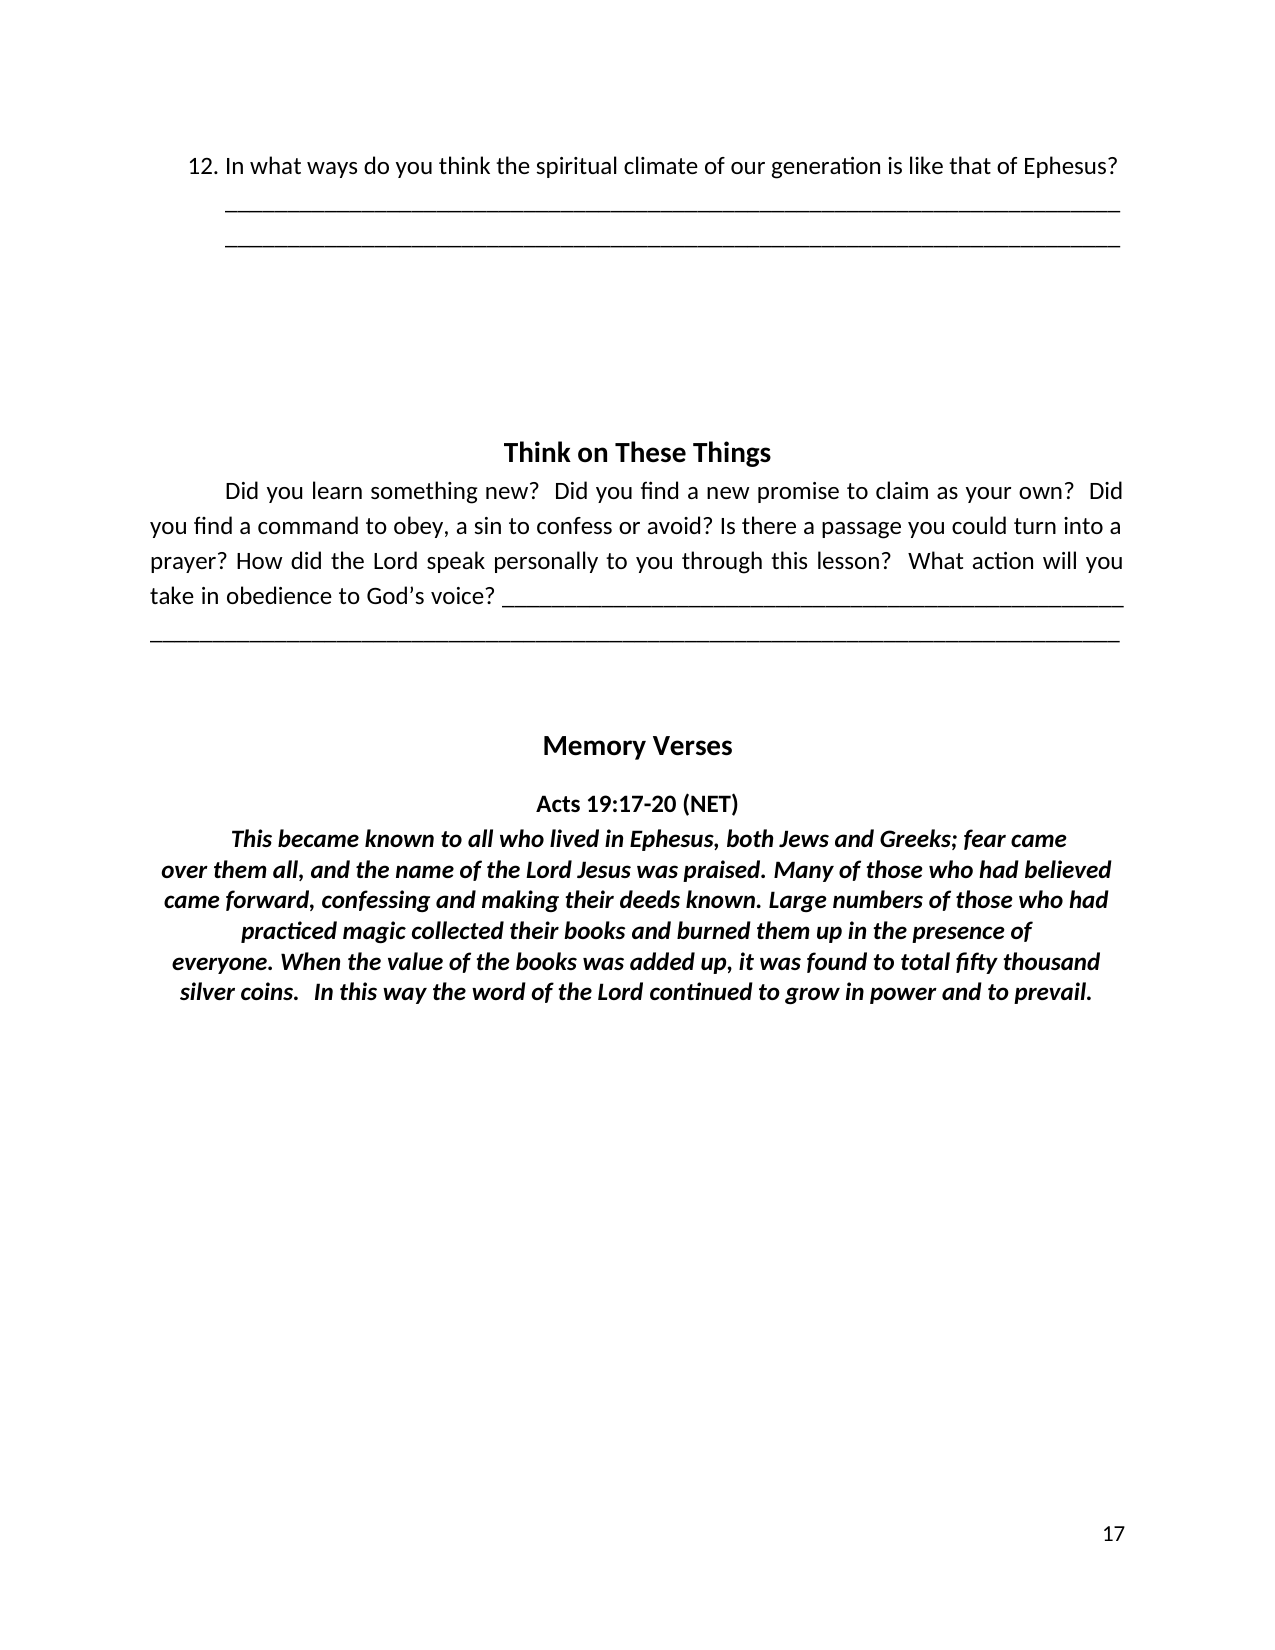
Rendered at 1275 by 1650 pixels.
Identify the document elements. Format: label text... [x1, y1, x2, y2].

text Acts 19:17-20 (NET) [150, 788, 1125, 819]
subtitle Think on These Things [150, 434, 1125, 470]
list In what ways do you think the spiritual climate of our generation is like that of Ephesus? ________________________________________________________________________________________________________________________________________________ [187, 150, 1125, 251]
text This became known to all who lived in Ephesus, both Jews and Greeks; fear came over them all, and the name of the Lord Jesus was praised. Many of those who had believed came forward, confessing and making their deeds known. Large numbers of those who had practiced magic collected their books and burned them up in the presence of everyone. When the value of the books was added up, it was found to total fifty thousand silver coins. In this way the word of the Lord continued to grow in power and to prevail. [150, 823, 1125, 1007]
text Did you learn something new? Did you find a new promise to claim as your own? Did you find a command to obey, a sin to confess or avoid? Is there a passage you could turn into a prayer? How did the Lord speak personally to you through this lesson? What action will you take in obedience to God’s voice? __________________________________________________ ______________________________________________________________________________ [150, 475, 1125, 646]
text Memory Verses [150, 727, 1125, 762]
